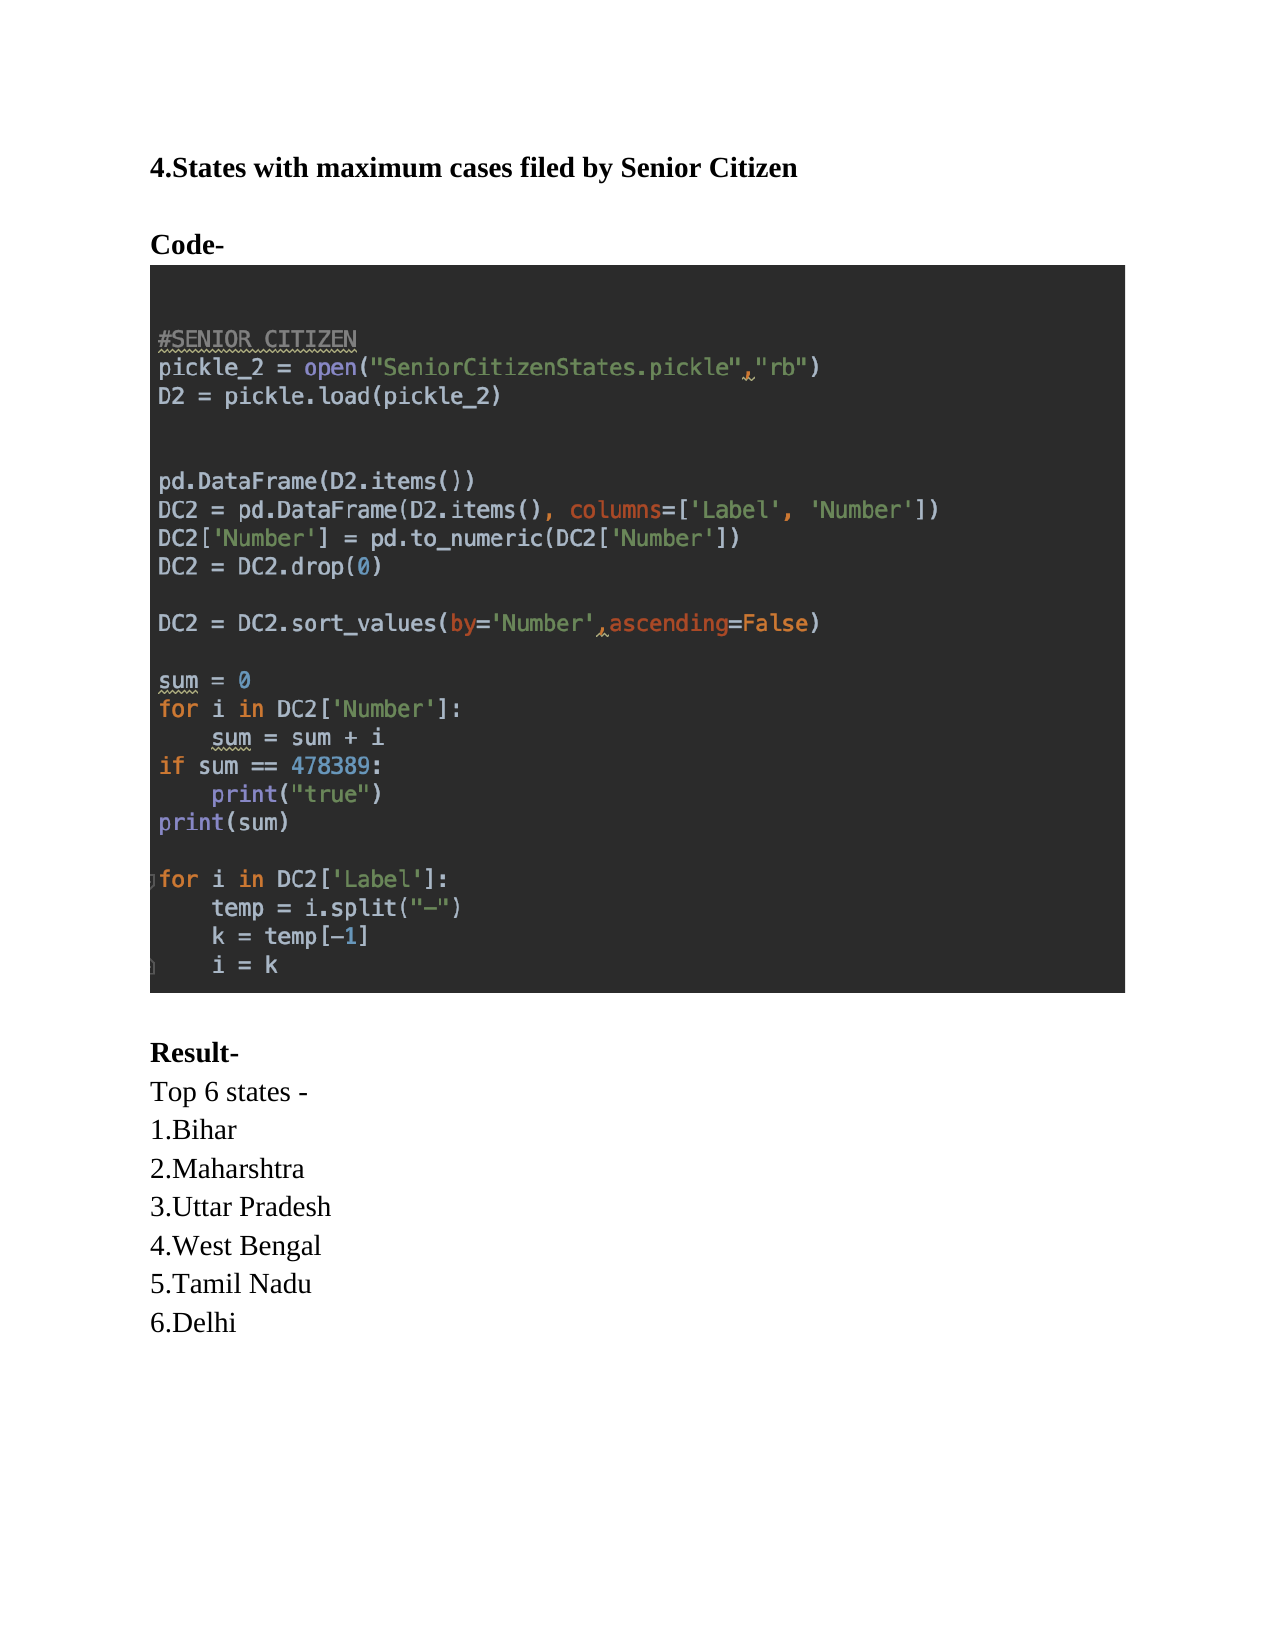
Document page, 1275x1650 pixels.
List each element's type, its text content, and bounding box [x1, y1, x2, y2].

text 3.Uttar Pradesh [150, 1189, 1125, 1223]
picture [150, 265, 1125, 993]
text Result- [150, 1035, 1125, 1069]
text 5.Tamil Nadu [150, 1266, 1125, 1300]
text 4.West Bengal [150, 1228, 1125, 1261]
text 6.Delhi [150, 1305, 1125, 1338]
text Code- [150, 227, 1125, 261]
text Top 6 states - [150, 1074, 1125, 1107]
text 1.Bihar [150, 1112, 1125, 1146]
text 4.States with maximum cases filed by Senior Citizen [150, 150, 1125, 183]
text 2.Maharshtra [150, 1151, 1125, 1184]
